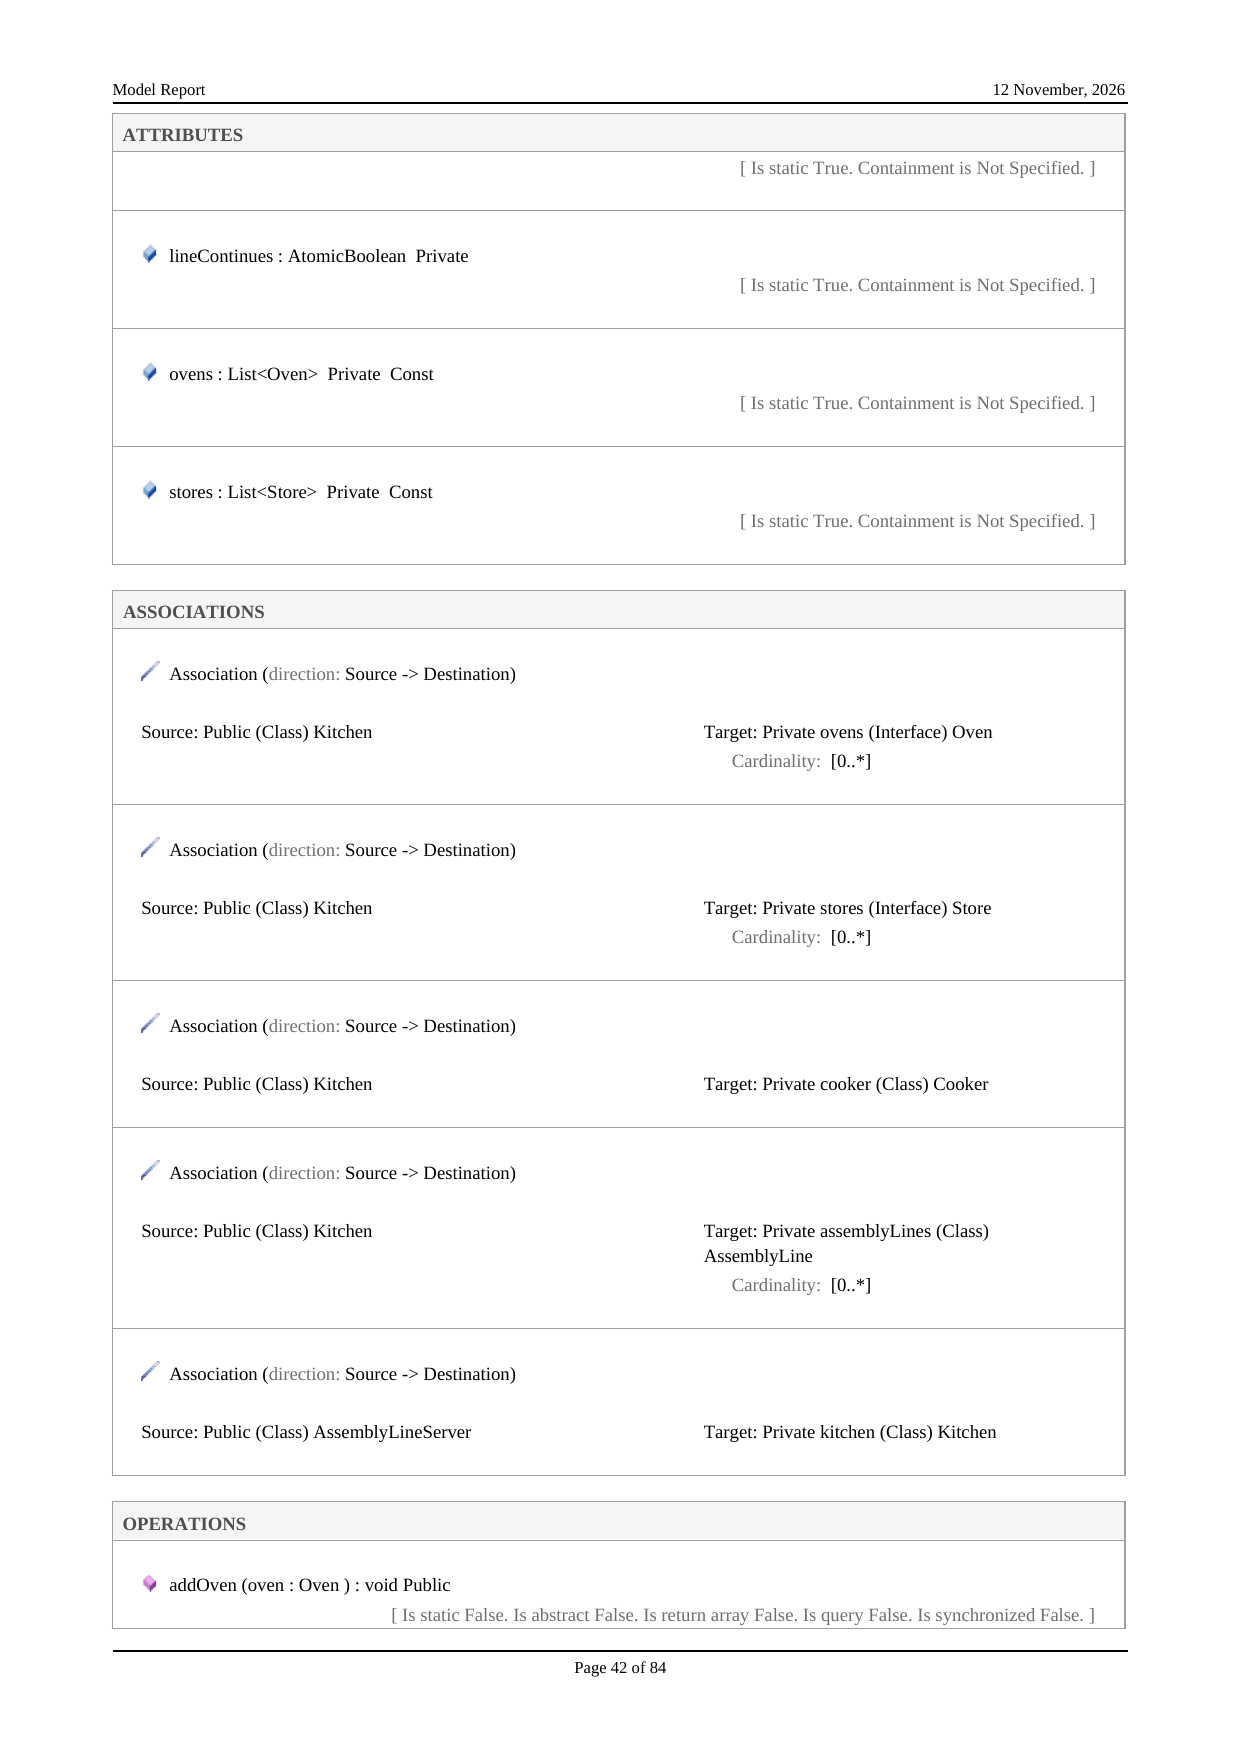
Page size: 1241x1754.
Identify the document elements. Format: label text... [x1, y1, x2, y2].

table_cell Association (direction: Source -> Destination) [113, 629, 1124, 717]
table_cell Target: Private assemblyLines (Class) AssemblyLine Cardinality: [0..*] [675, 1216, 1124, 1328]
picture [141, 479, 160, 499]
table_cell Target: Private kitchen (Class) Kitchen [675, 1417, 1124, 1475]
table_cell Source: Public (Class) Kitchen [113, 893, 675, 980]
table_cell Target: Private stores (Interface) Store Cardinality: [0..*] [675, 893, 1124, 980]
picture [141, 243, 160, 263]
table_header ovens : List<Oven> Private Const [ Is static True. Containment is Not Specified. ] [113, 329, 1124, 446]
table_cell Source: Public (Class) Kitchen [113, 1069, 675, 1127]
picture [141, 1361, 160, 1381]
table_header stores : List<Store> Private Const [ Is static True. Containment is Not Specified. ] [113, 447, 1124, 563]
table_header OPERATIONS [113, 1502, 1124, 1539]
table_header Association (direction: Source -> Destination) [113, 1329, 1124, 1417]
table_header Association (direction: Source -> Destination) [113, 1128, 1124, 1216]
picture [141, 661, 160, 681]
table_header lineContinues : AtomicBoolean Private [ Is static True. Containment is Not Specified. ] [113, 211, 1124, 328]
table_cell Target: Private cooker (Class) Cooker [675, 1069, 1124, 1127]
table_cell Source: Public (Class) Kitchen [113, 717, 675, 804]
table_cell Target: Private ovens (Interface) Oven Cardinality: [0..*] [675, 717, 1124, 804]
table_header Association (direction: Source -> Destination) [113, 805, 1124, 893]
table_header ASSOCIATIONS [113, 591, 1124, 628]
picture [141, 1013, 160, 1033]
picture [141, 361, 160, 381]
picture [141, 1160, 160, 1180]
table_header Association (direction: Source -> Destination) [113, 981, 1124, 1069]
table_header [113, 152, 1124, 210]
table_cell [113, 1541, 1124, 1628]
table_header ATTRIBUTES [113, 114, 1124, 151]
table_cell Source: Public (Class) Kitchen [113, 1216, 675, 1328]
picture [141, 1573, 160, 1592]
picture [141, 837, 160, 857]
table_cell Source: Public (Class) AssemblyLineServer [113, 1417, 675, 1475]
